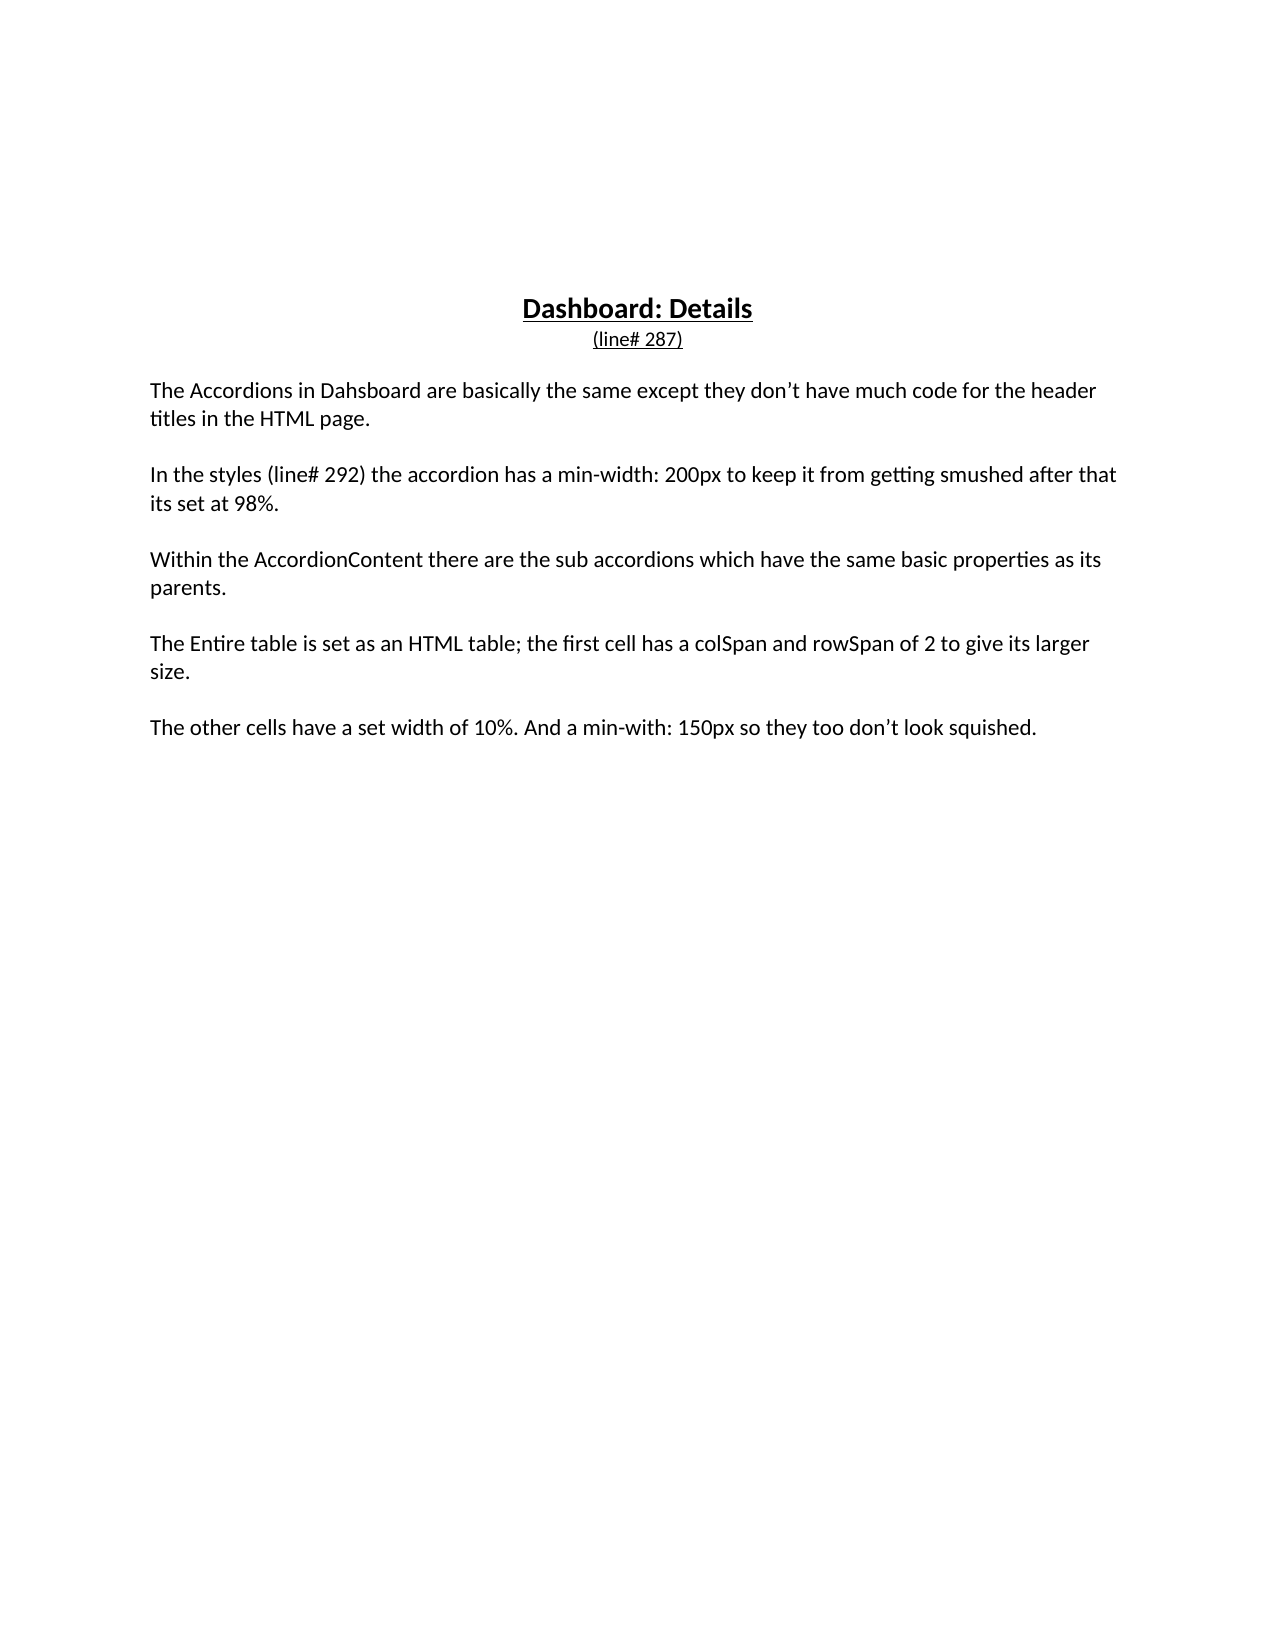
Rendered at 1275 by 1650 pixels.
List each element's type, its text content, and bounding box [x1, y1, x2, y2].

text The other cells have a set width of 10%. And a min-with: 150px so they too don’t look squished. [150, 713, 1125, 741]
text Dashboard: Details [150, 290, 1125, 326]
text The Accordions in Dahsboard are basically the same except they don’t have much code for the header titles in the HTML page. [150, 377, 1125, 433]
text Within the AccordionContent there are the sub accordions which have the same basic properties as its parents. [150, 545, 1125, 601]
text (line# 287) [150, 326, 1125, 351]
text In the styles (line# 292) the accordion has a min-width: 200px to keep it from getting smushed after that its set at 98%. [150, 461, 1125, 517]
text The Entire table is set as an HTML table; the first cell has a colSpan and rowSpan of 2 to give its larger size. [150, 629, 1125, 685]
